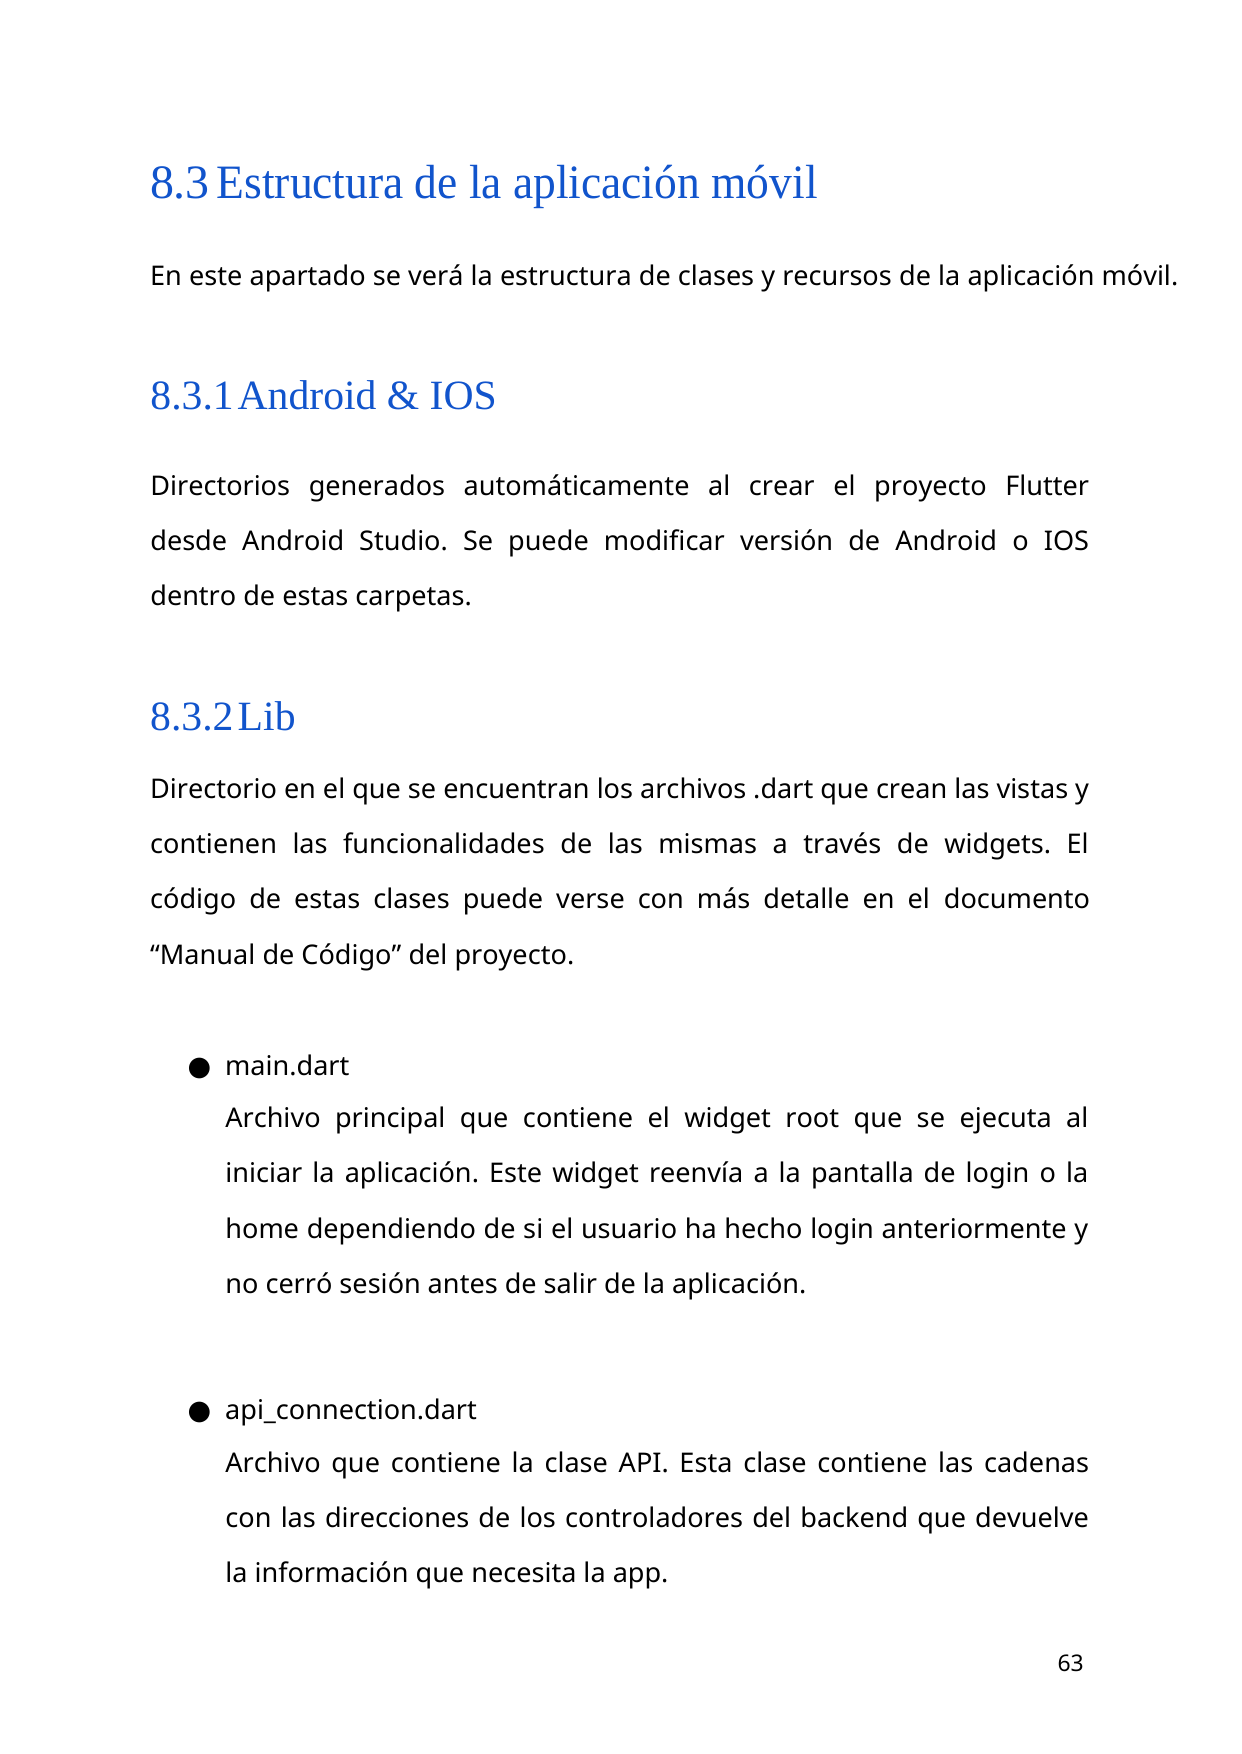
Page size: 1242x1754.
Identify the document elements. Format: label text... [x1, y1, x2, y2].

text Directorios generados automáticamente al crear el proyecto Flutter desde Android Studio. Se puede modificar versión de Android o IOS dentro de estas carpetas. [150, 466, 1090, 613]
subtitle Lib [150, 691, 1194, 739]
text Directorio en el que se encuentran los archivos .dart que crean las vistas y contienen las funcionalidades de las mismas a través de widgets. El código de estas clases puede verse con más detalle en el documento “Manual de Código” del proyecto. [150, 769, 1090, 972]
list api_connection.dart [187, 1391, 1194, 1427]
list main.dart [187, 1046, 1194, 1083]
list Archivo que contiene la clase API. Esta clase contiene las cadenas con las direcciones de los controladores del backend que devuelve la información que necesita la app. [225, 1443, 1090, 1591]
text En este apartado se verá la estructura de clases y recursos de la aplicación móvil. [150, 256, 1194, 293]
list Archivo principal que contiene el widget root que se ejecuta al iniciar la aplicación. Este widget reenvía a la pantalla de login o la home dependiendo de si el usuario ha hecho login anteriormente y no cerró sesión antes de salir de la aplicación. [225, 1098, 1090, 1301]
subtitle Android & IOS [150, 370, 1194, 418]
subtitle Estructura de la aplicación móvil [150, 153, 1194, 208]
